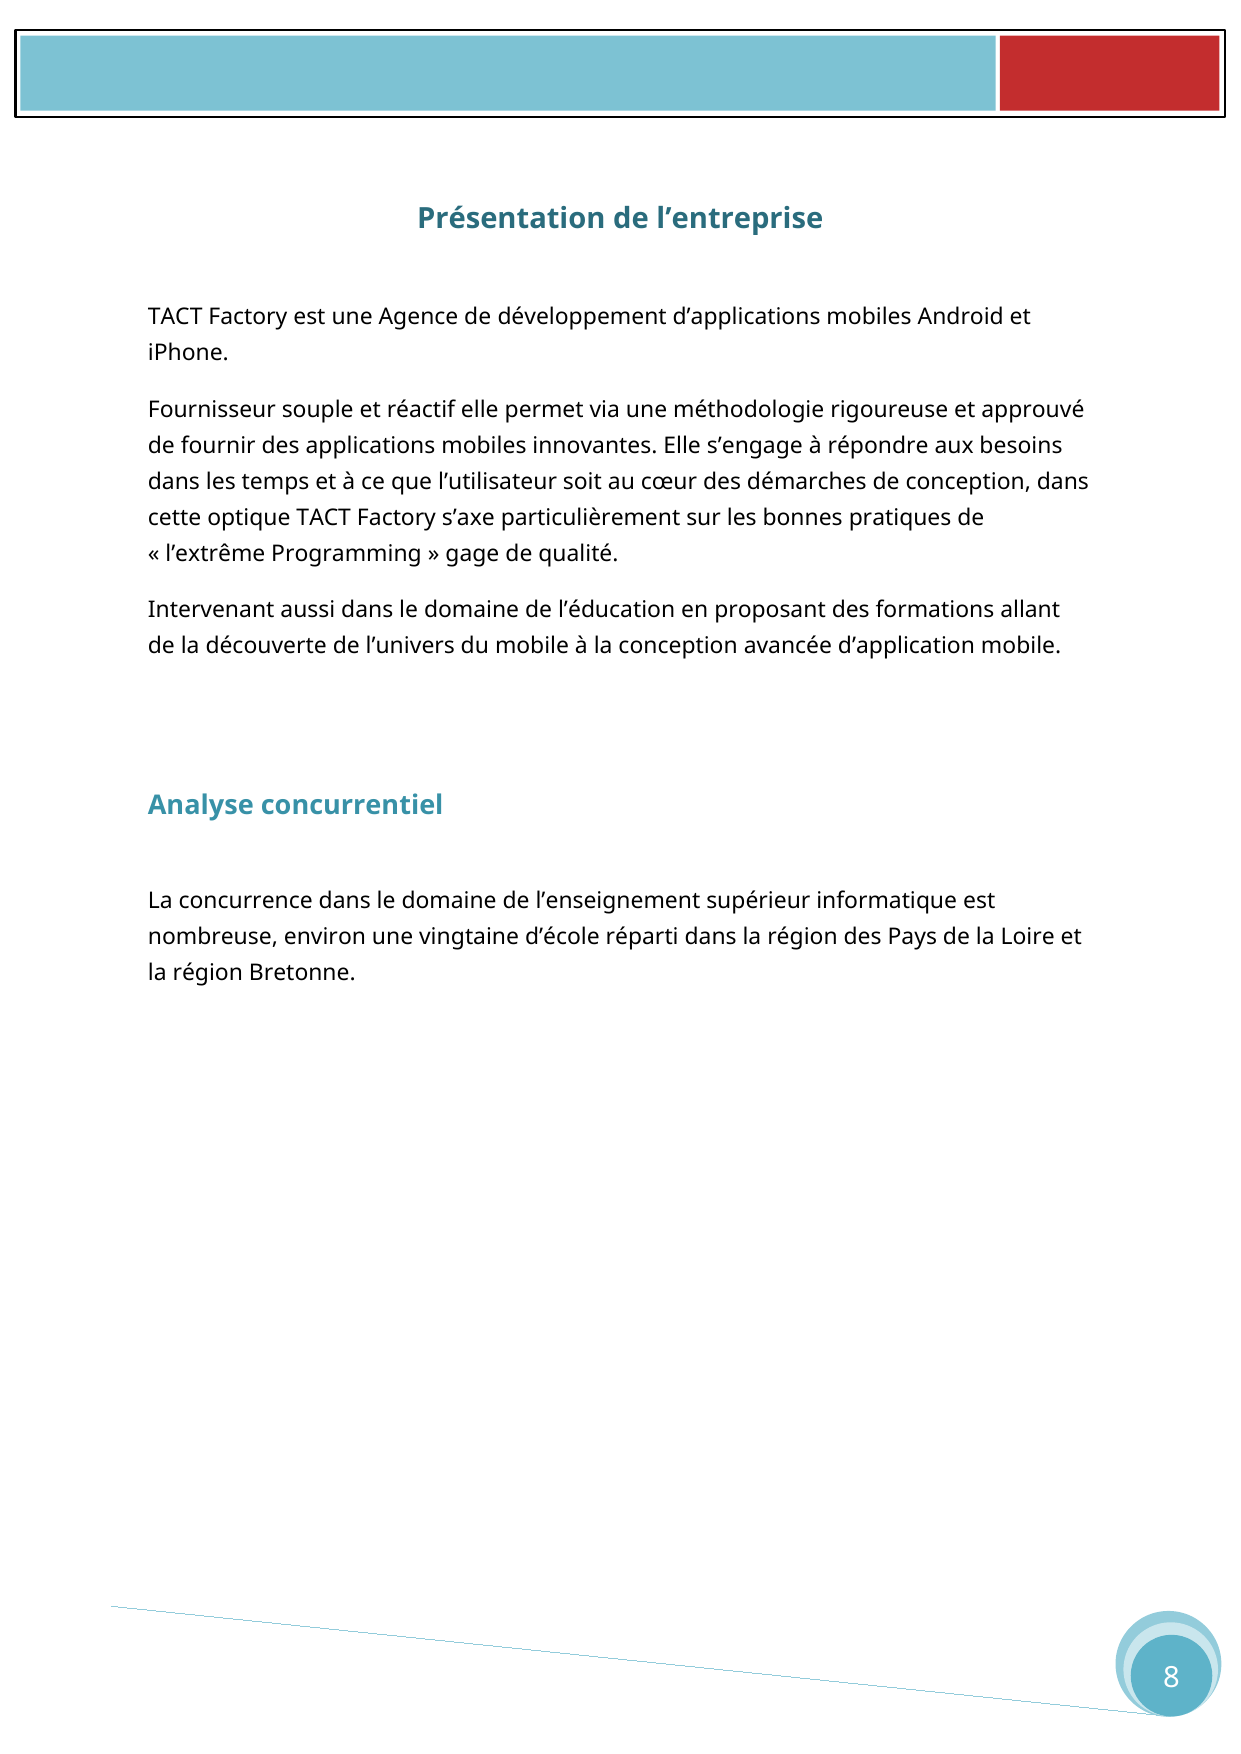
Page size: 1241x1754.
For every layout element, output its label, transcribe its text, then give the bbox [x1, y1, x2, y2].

text Fournisseur souple et réactif elle permet via une méthodologie rigoureuse et approuvé de fournir des applications mobiles innovantes. Elle s’engage à répondre aux besoins dans les temps et à ce que l’utilisateur soit au cœur des démarches de conception, dans cette optique TACT Factory s’axe particulièrement sur les bonnes pratiques de « l’extrême Programming » gage de qualité. [148, 393, 1093, 568]
text La concurrence dans le domaine de l’enseignement supérieur informatique est nombreuse, environ une vingtaine d’école réparti dans la région des Pays de la Loire et la région Bretonne. [148, 884, 1093, 987]
text Intervenant aussi dans le domaine de l’éducation en proposant des formations allant de la découverte de l’univers du mobile à la conception avancée d’application mobile. [148, 593, 1093, 660]
subtitle Présentation de l’entreprise [148, 198, 1093, 237]
subtitle Analyse concurrentiel [148, 785, 1093, 822]
text TACT Factory est une Agence de développement d’applications mobiles Android et iPhone. [148, 300, 1093, 367]
